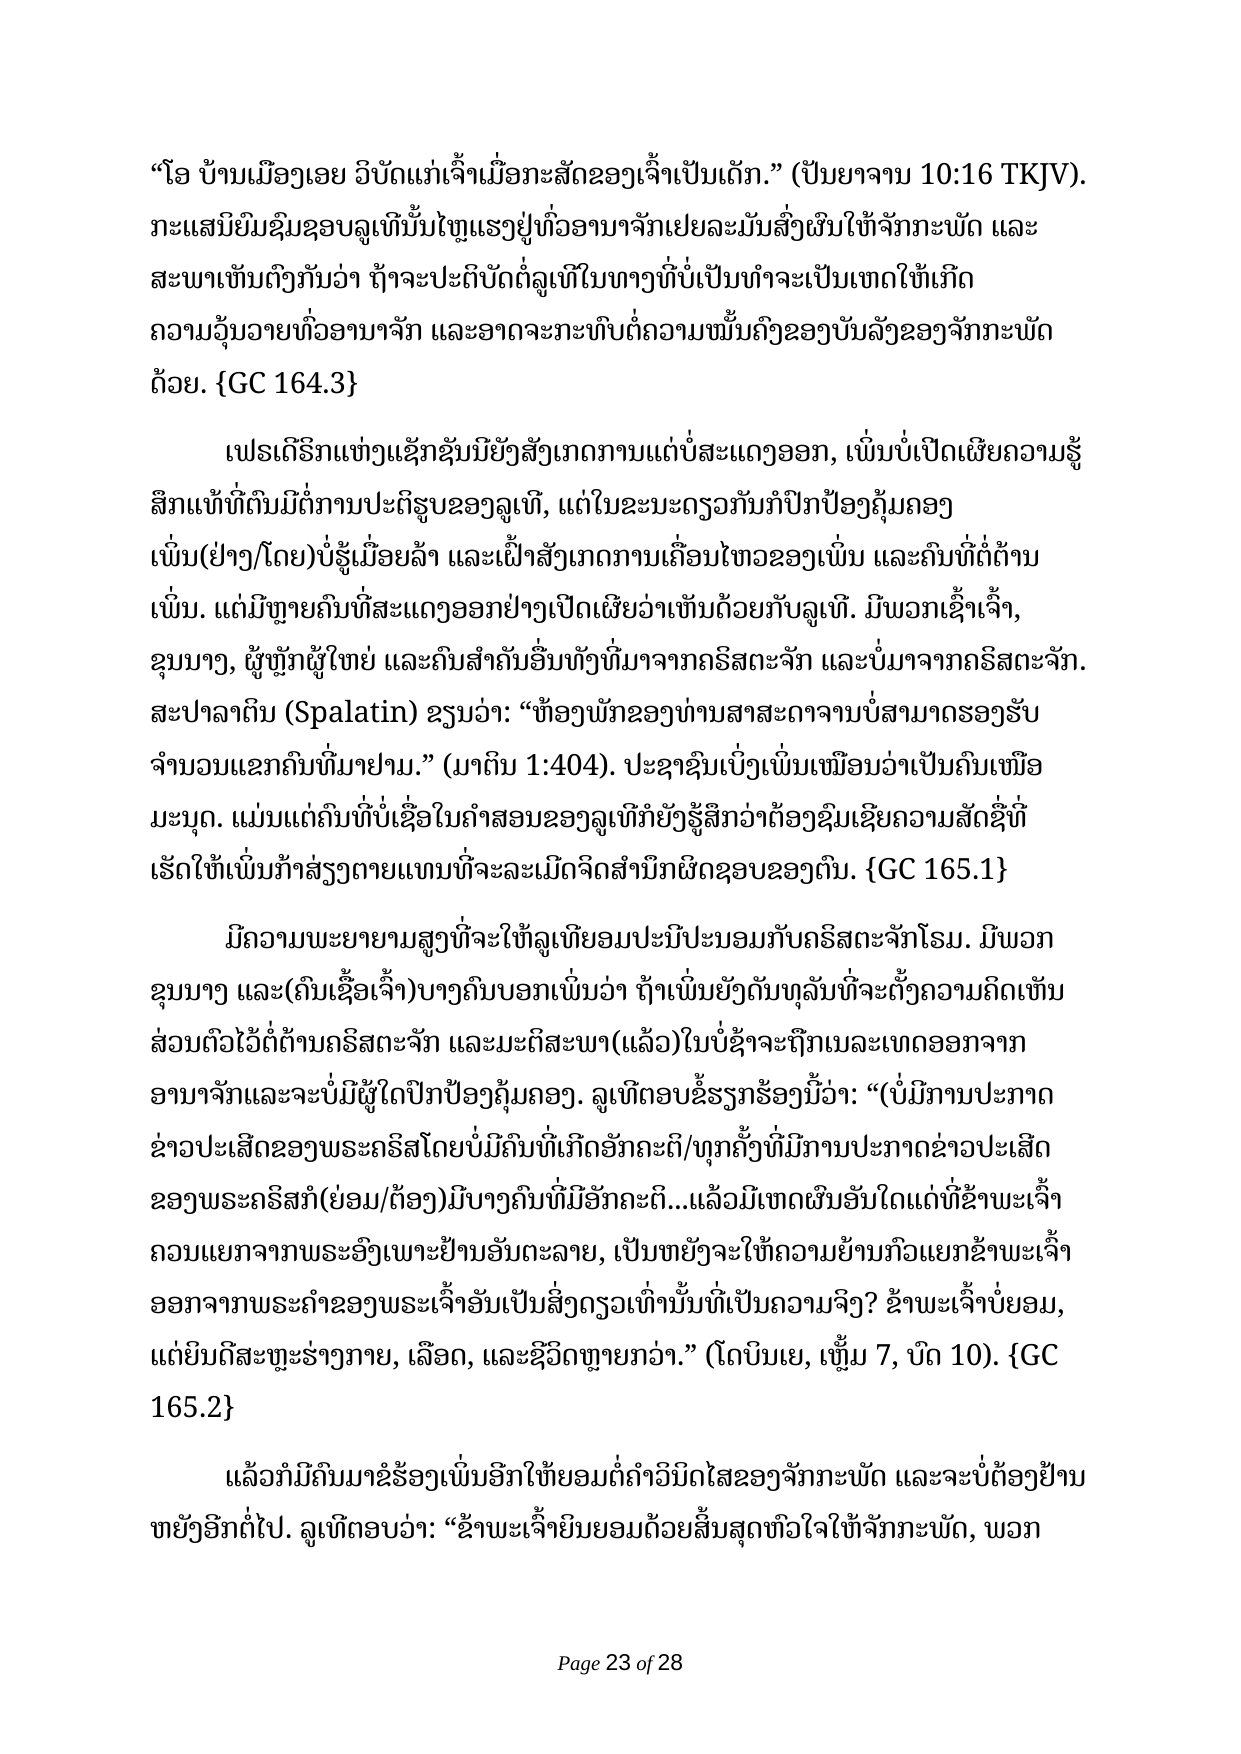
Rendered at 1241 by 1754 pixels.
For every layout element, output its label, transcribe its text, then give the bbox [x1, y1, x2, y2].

text ມີຄວາມພະຍາຍາມສູງທີ່ຈະໃຫ້ລູເທີຍອມປະນີປະນອມກັບຄຣິສຕະຈັກໂຣມ. ມີພວກຂຸນນາງ ແລະ(ຄົນເຊື້ອເຈົ້າ)ບາງຄົນບອກເພິ່ນວ່າ ຖ້າເພິ່ນຍັງດັນທຸລັນທີ່ຈະຕັ້ງຄວາມຄິດເຫັນສ່ວນຕົວໄວ້ຕໍ່ຕ້ານຄຣິສຕະຈັກ ແລະມະຕິສະພາ(ແລ້ວ)ໃນບໍ່ຊ້າຈະຖືກເນລະເທດອອກຈາກອານາຈັກແລະຈະບໍ່ມີຜູ້ໃດປົກປ້ອງຄຸ້ມຄອງ. ລູເທີຕອບຂໍ້ຮຽກຮ້ອງນີ້ວ່າ: “(ບໍ່ມີການປະກາດຂ່າວປະເສີດຂອງພຣະຄຣິສໂດຍບໍ່ມີຄົນທີ່ເກີດອັກຄະຕິ/ທຸກຄັ້ງທີ່ມີການປະກາດຂ່າວປະເສີດຂອງພຣະຄຣິສກໍ(ຍ່ອມ/ຕ້ອງ)ມີບາງຄົນທີ່ມີອັກຄະຕິ...ແລ້ວມີເຫດຜົນອັນໃດແດ່ທີ່ຂ້າພະເຈົ້າຄວນແຍກຈາກພຣະອົງເພາະຢ້ານອັນຕະລາຍ, ເປັນຫຍັງຈະໃຫ້ຄວາມຍ້ານກົວແຍກຂ້າພະເຈົ້າອອກຈາກພຣະຄຳຂອງພຣະເຈົ້າອັນເປັນສິ່ງດຽວເທົ່ານັ້ນທີ່ເປັນຄວາມຈິງ? ຂ້າພະເຈົ້າບໍ່ຍອມ, ແຕ່ຍິນດີສະຫຼະຮ່າງກາຍ, ເລືອດ, ແລະຊີວິດຫຼາຍກວ່າ.” (ໂດບິນເຍ, ເຫຼັ້ມ 7, ບົດ 10). {GC 165.2} [150, 914, 1090, 1432]
text ເຟຣເດີຣິກແຫ່ງແຊັກຊັນນີຍັງສັງເກດການແຕ່ບໍ່ສະແດງອອກ, ເພິ່ນບໍ່ເປີດເຜີຍຄວາມຮູ້ສຶກແທ້ທີ່ຕົນມີຕໍ່ການປະຕິຮູບຂອງລູເທີ, ແຕ່ໃນຂະນະດຽວກັນກໍປົກປ້ອງຄຸ້ມຄອງເພິ່ນ(ຢ່າງ/ໂດຍ)ບໍ່ຮູ້ເມື່ອຍລ້າ ແລະເຝົ້າສັງເກດການເຄື່ອນໄຫວຂອງເພິ່ນ ແລະຄົນທີ່ຕໍ່ຕ້ານເພິ່ນ. ແຕ່ມີຫຼາຍຄົນທີ່ສະແດງອອກຢ່າງເປີດເຜີຍວ່າເຫັນດ້ວຍກັບລູເທີ. ມີພວກເຊົ້າເຈົ້າ, ຂຸນນາງ, ຜູ້ຫຼັກຜູ້ໃຫຍ່ ແລະຄົນສຳຄັນອື່ນທັງທີ່ມາຈາກຄຣິສຕະຈັກ ແລະບໍ່ມາຈາກຄຣິສຕະຈັກ. ສະປາລາຕິນ (Spalatin) ຂຽນວ່າ: “ຫ້ອງພັກຂອງທ່ານສາສະດາຈານບໍ່ສາມາດຮອງຮັບຈຳນວນແຂກຄົນທີ່ມາຢາມ.” (ມາຕິນ 1:404). ປະຊາຊົນເບິ່ງເພິ່ນເໝືອນວ່າເປັນຄົນເໜືອມະນຸດ. ແມ່ນແຕ່ຄົນທີ່ບໍ່ເຊື່ອໃນຄຳສອນຂອງລູເທີກໍຍັງຮູ້ສຶກວ່າຕ້ອງຊົມເຊີຍຄວາມສັດຊື່ທີ່ເຮັດໃຫ້ເພິ່ນກ້າສ່ຽງຕາຍແທນທີ່ຈະລະເມີດຈິດສຳນຶກຜິດຊອບຂອງຕົນ. {GC 165.1} [150, 428, 1090, 893]
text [150, 1452, 1090, 1553]
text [150, 150, 1090, 407]
